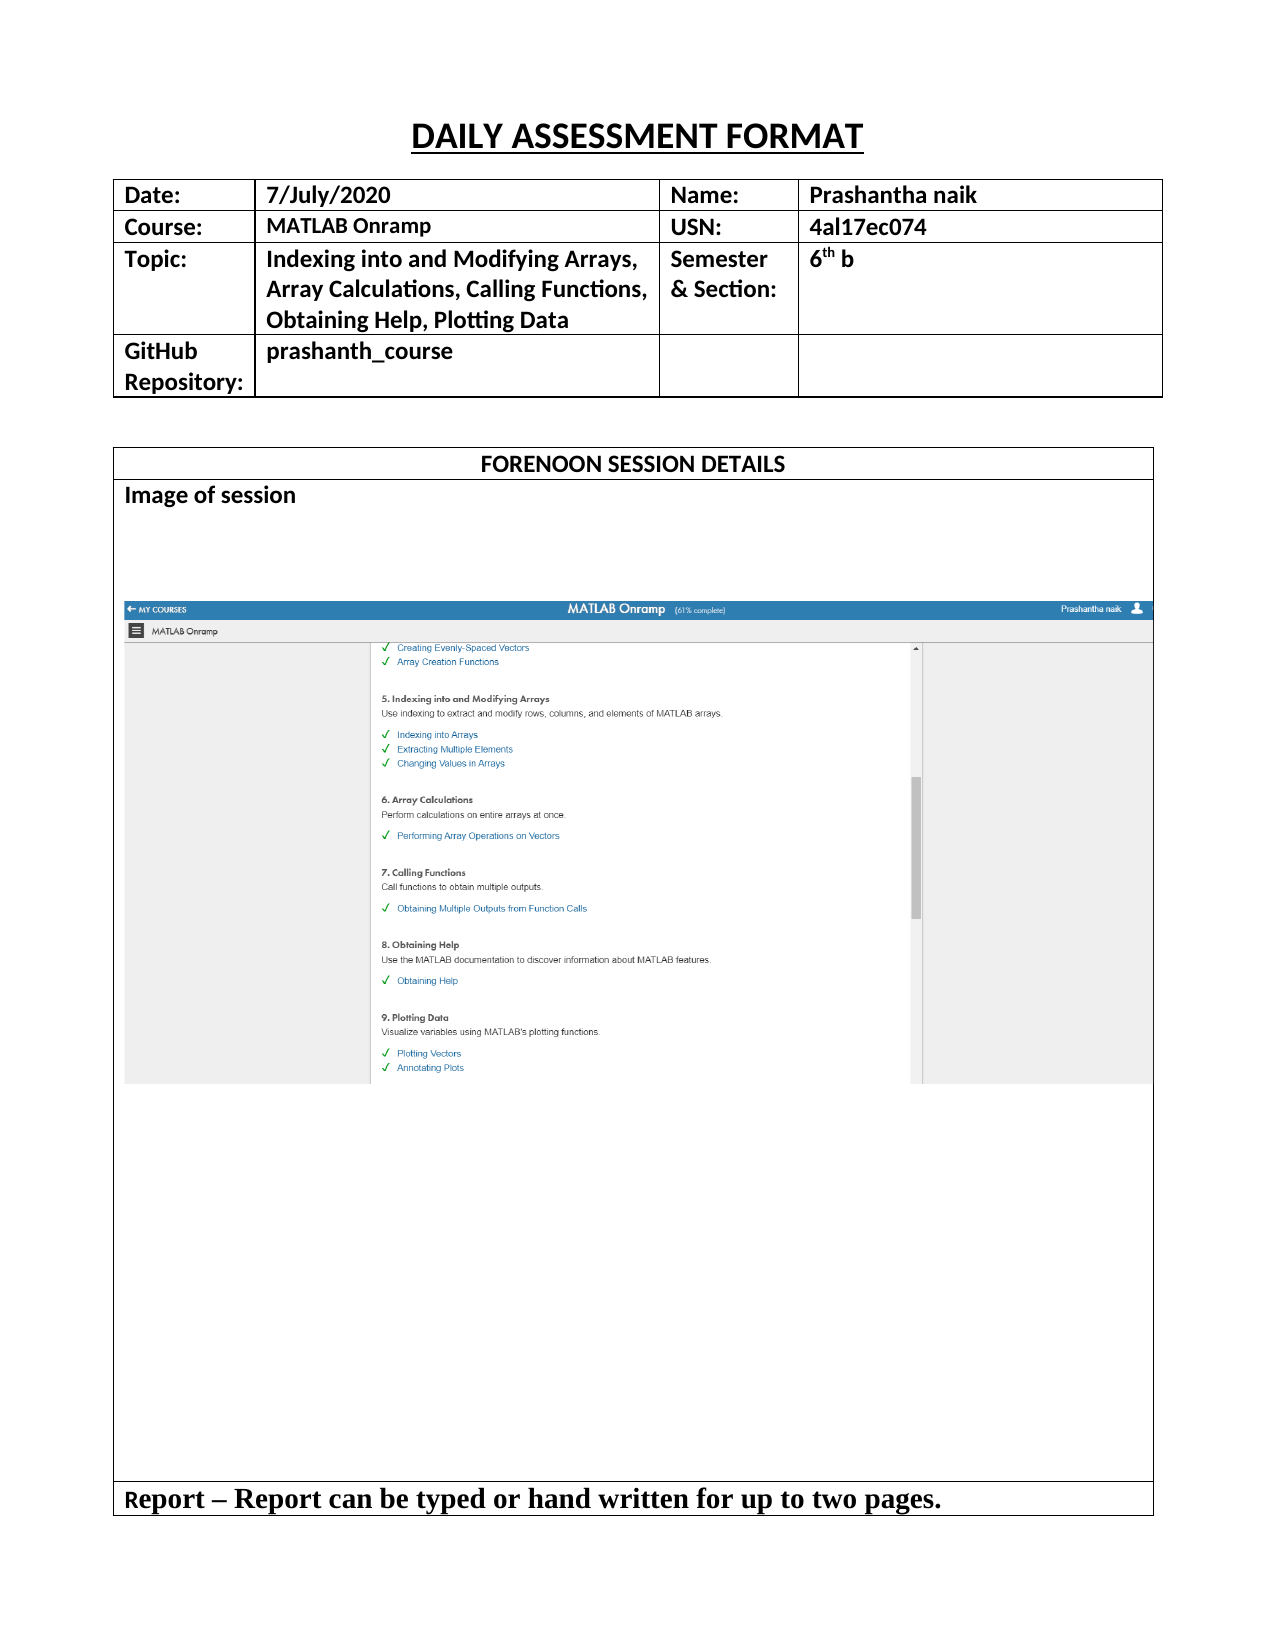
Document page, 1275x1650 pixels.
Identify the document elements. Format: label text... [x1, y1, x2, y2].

table_cell Semester & Section: [660, 243, 798, 334]
table_cell GitHub Repository: [114, 335, 254, 396]
table_cell [799, 335, 1162, 396]
table_cell MATLAB Onramp [256, 211, 659, 242]
table_cell 4al17ec074 [799, 211, 1162, 242]
table_header 7/July/2020 [256, 180, 659, 210]
table_cell USN: [660, 211, 798, 242]
text DAILY ASSESSMENT FORMAT [112, 112, 1162, 158]
table_cell prashanth_course [256, 335, 659, 396]
table_cell Topic: [114, 243, 254, 334]
table_cell [660, 335, 798, 396]
table_cell 6th b [799, 243, 1162, 334]
table_header FORENOON SESSION DETAILS [114, 448, 1153, 479]
table_header Prashantha naik [799, 180, 1162, 210]
table_cell Image of session [114, 480, 1153, 1481]
table_header Date: [114, 180, 254, 210]
table_cell Indexing into and Modifying Arrays, Array Calculations, Calling Functions, Obtaining Help, Plotting Data [256, 243, 659, 334]
table_header Name: [660, 180, 798, 210]
picture [124, 601, 1154, 1084]
table_cell Course: [114, 211, 254, 242]
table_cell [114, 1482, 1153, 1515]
